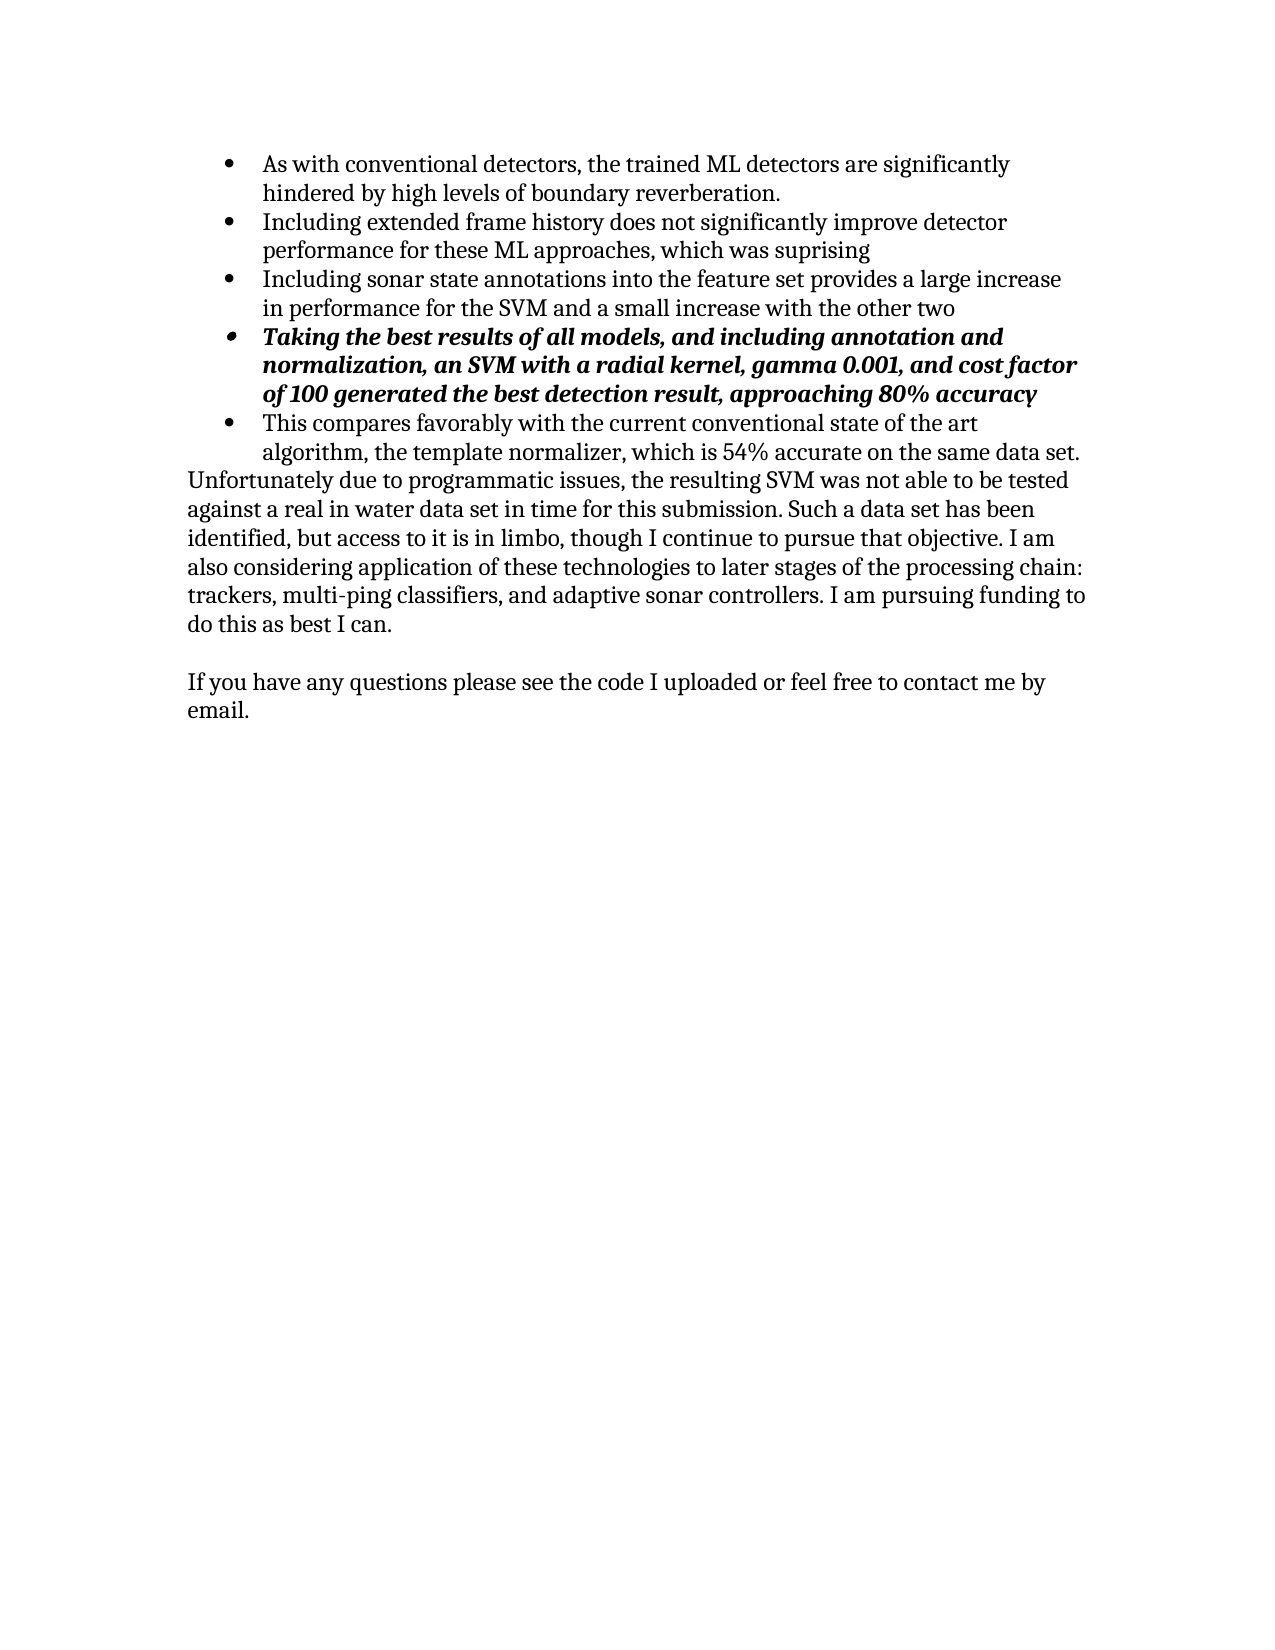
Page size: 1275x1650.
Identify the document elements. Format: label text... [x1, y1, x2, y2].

list Taking the best results of all models, and including annotation and normalization, an SVM with a radial kernel, gamma 0.001, and cost factor of 100 generated the best detection result, approaching 80% accuracy [225, 322, 1087, 409]
list Including extended frame history does not significantly improve detector performance for these ML approaches, which was suprising [225, 207, 1087, 265]
text Unfortunately due to programmatic issues, the resulting SVM was not able to be tested against a real in water data set in time for this submission. Such a data set has been identified, but access to it is in limbo, though I continue to pursue that objective. I am also considering application of these technologies to later stages of the processing chain: trackers, multi-ping classifiers, and adaptive sonar controllers. I am pursuing funding to do this as best I can. [187, 466, 1087, 639]
list As with conventional detectors, the trained ML detectors are significantly hindered by high levels of boundary reverberation. [225, 150, 1087, 207]
text If you have any questions please see the code I uploaded or feel free to contact me by email. [187, 667, 1087, 725]
list Including sonar state annotations into the feature set provides a large increase in performance for the SVM and a small increase with the other two [225, 265, 1087, 322]
list This compares favorably with the current conventional state of the art algorithm, the template normalizer, which is 54% accurate on the same data set. [225, 409, 1087, 466]
